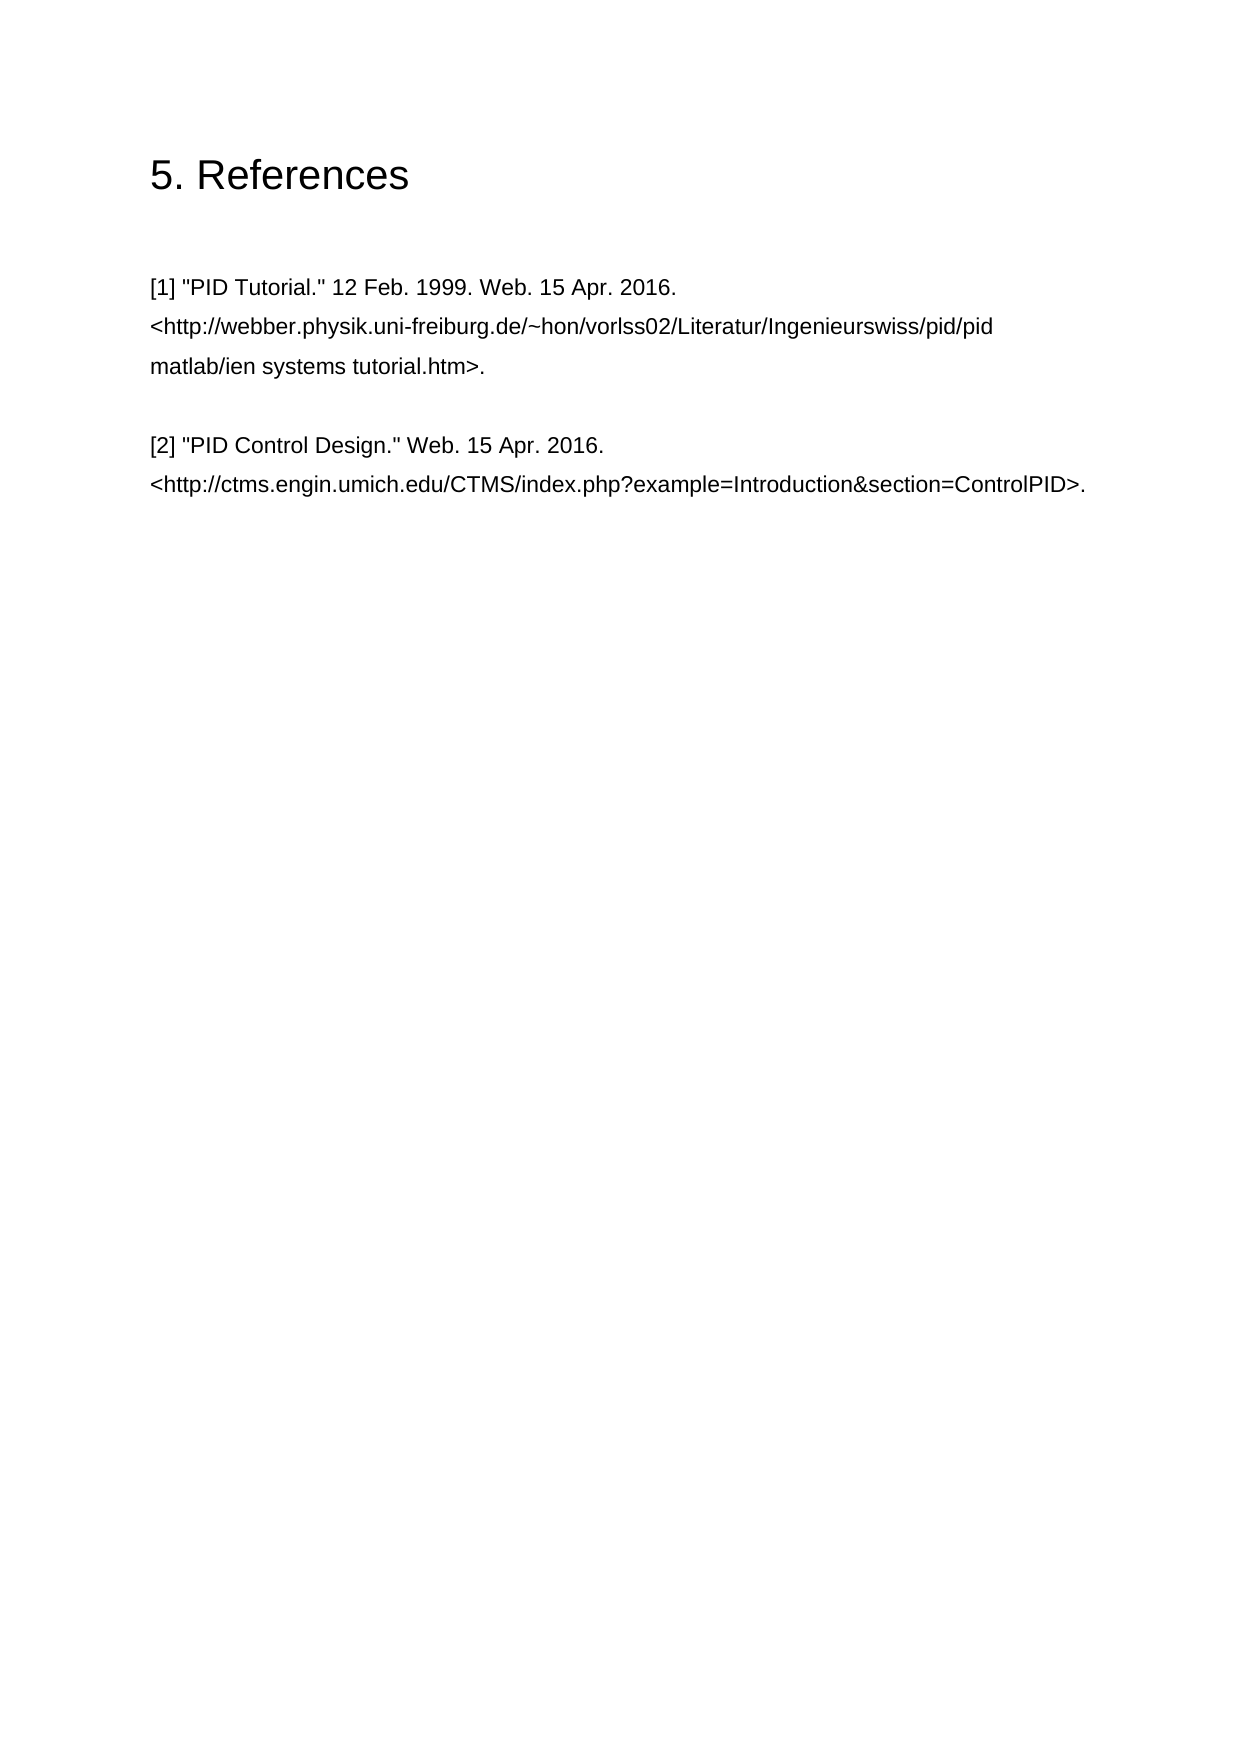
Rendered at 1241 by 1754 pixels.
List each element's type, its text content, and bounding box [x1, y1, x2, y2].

text [2] "PID Control Design." Web. 15 Apr. 2016. <http://ctms.engin.umich.edu/CTMS/index.php?example=Introduction&section=ControlPID>. [150, 432, 1090, 498]
text [1] "PID Tutorial." 12 Feb. 1999. Web. 15 Apr. 2016. <http://webber.physik.uni-freiburg.de/~hon/vorlss02/Literatur/Ingenieurswiss/pid/pid matlab/ien systems tutorial.htm>. [150, 274, 1090, 379]
subtitle 5. References [150, 150, 1090, 198]
